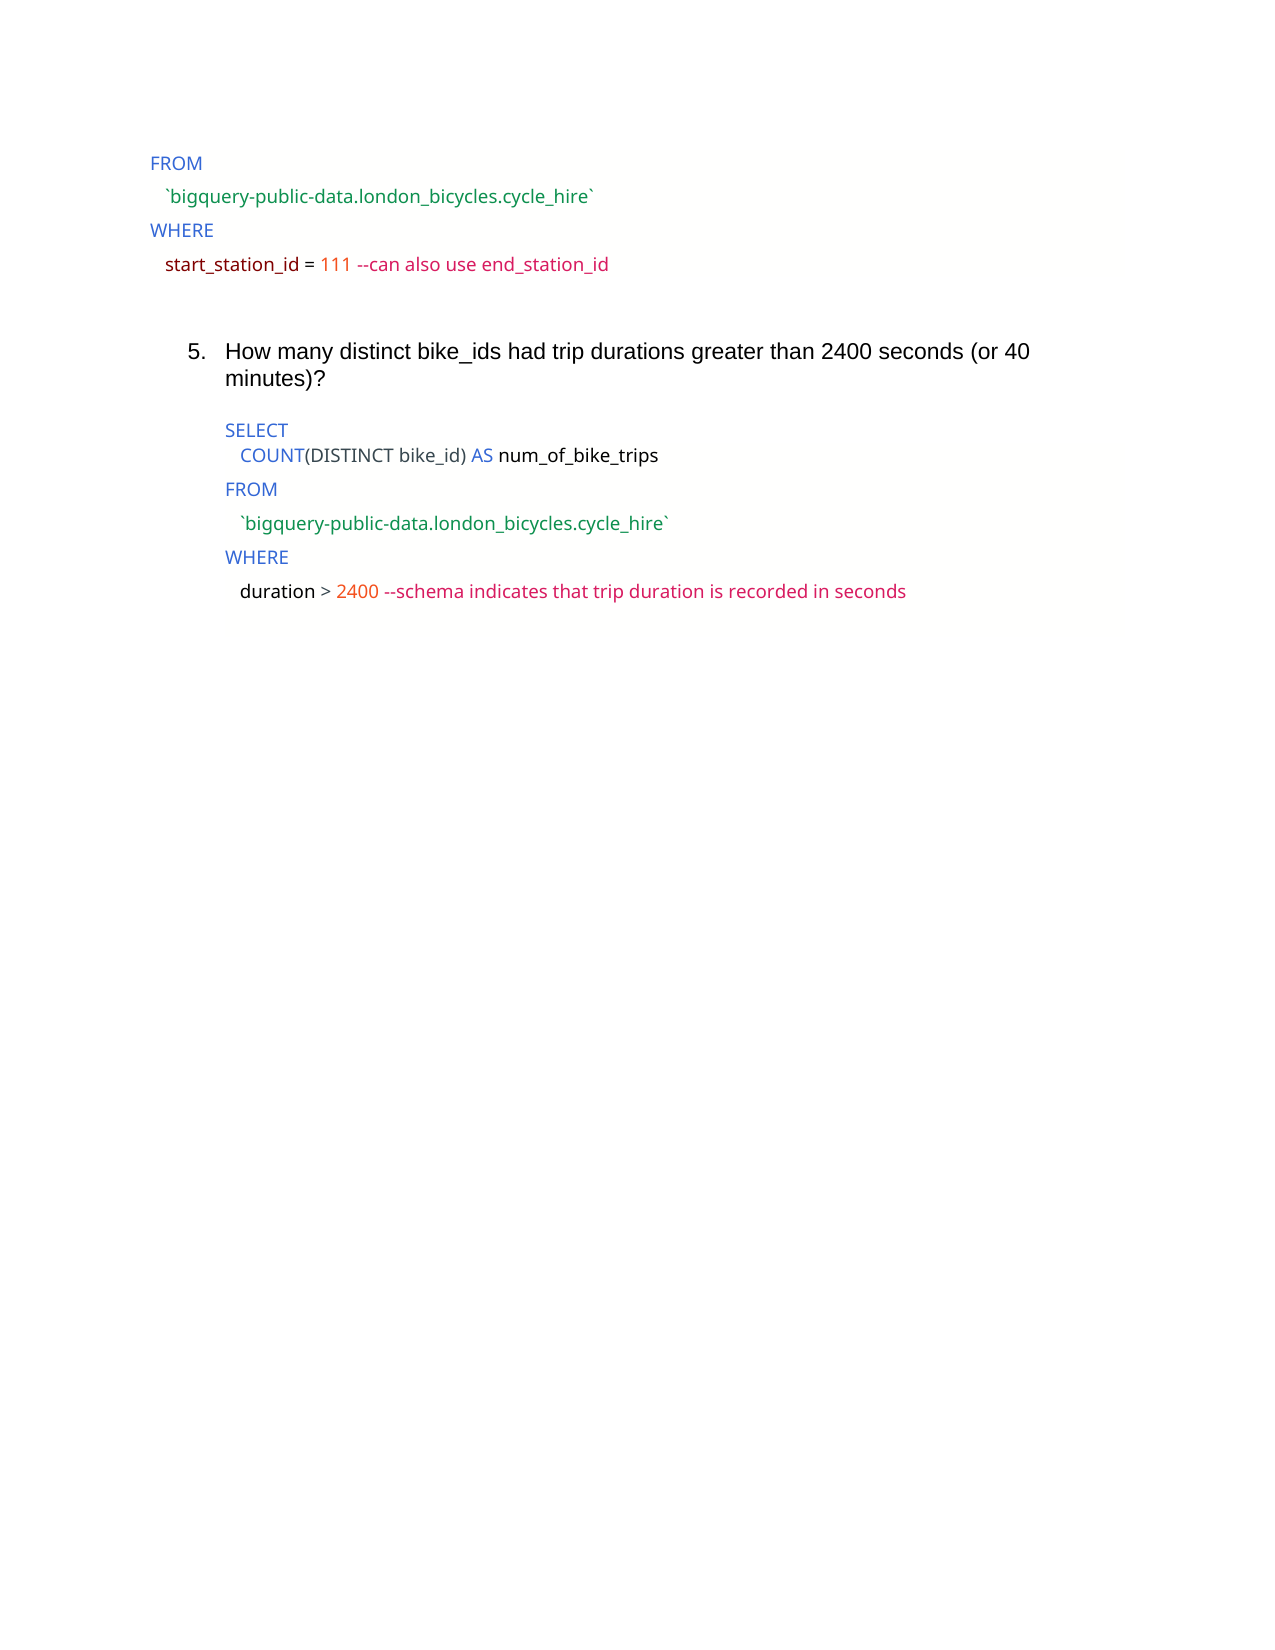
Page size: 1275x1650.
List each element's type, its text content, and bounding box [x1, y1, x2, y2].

text COUNT(DISTINCT bike_id) AS num_of_bike_trips [225, 443, 1125, 468]
text `bigquery-public-data.london_bicycles.cycle_hire` [225, 510, 1125, 536]
text WHERE [150, 218, 1125, 243]
list How many distinct bike_ids had trip durations greater than 2400 seconds (or 40 minutes)? [187, 338, 1125, 391]
text FROM [225, 477, 1125, 502]
text duration > 2400 --schema indicates that trip duration is recorded in seconds [225, 578, 1125, 604]
text FROM [150, 150, 1125, 176]
text `bigquery-public-data.london_bicycles.cycle_hire` [150, 184, 1125, 209]
text start_station_id = 111 --can also use end_station_id [150, 252, 1125, 277]
text SELECT [150, 417, 1125, 443]
text WHERE [225, 544, 1125, 570]
